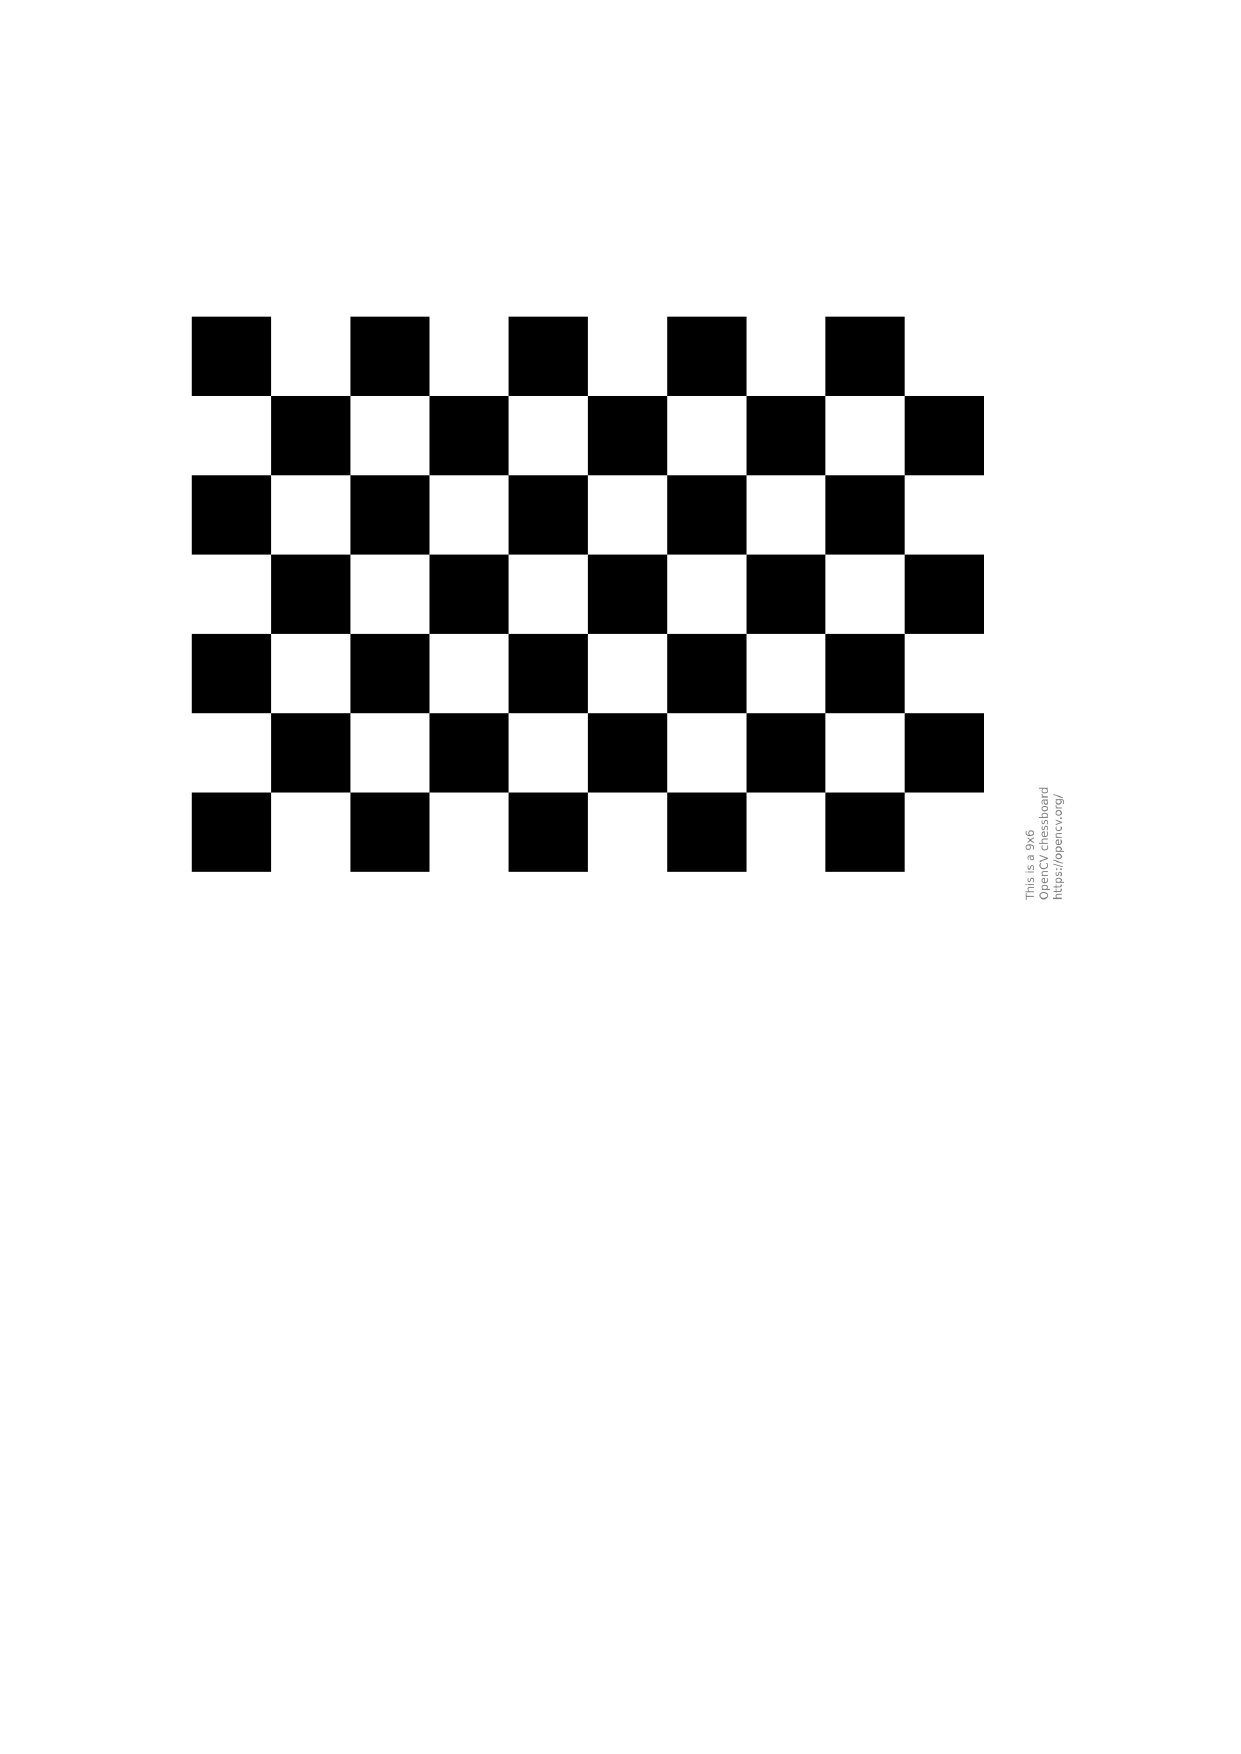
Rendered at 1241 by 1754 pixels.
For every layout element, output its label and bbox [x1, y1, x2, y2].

picture [150, 261, 1091, 927]
